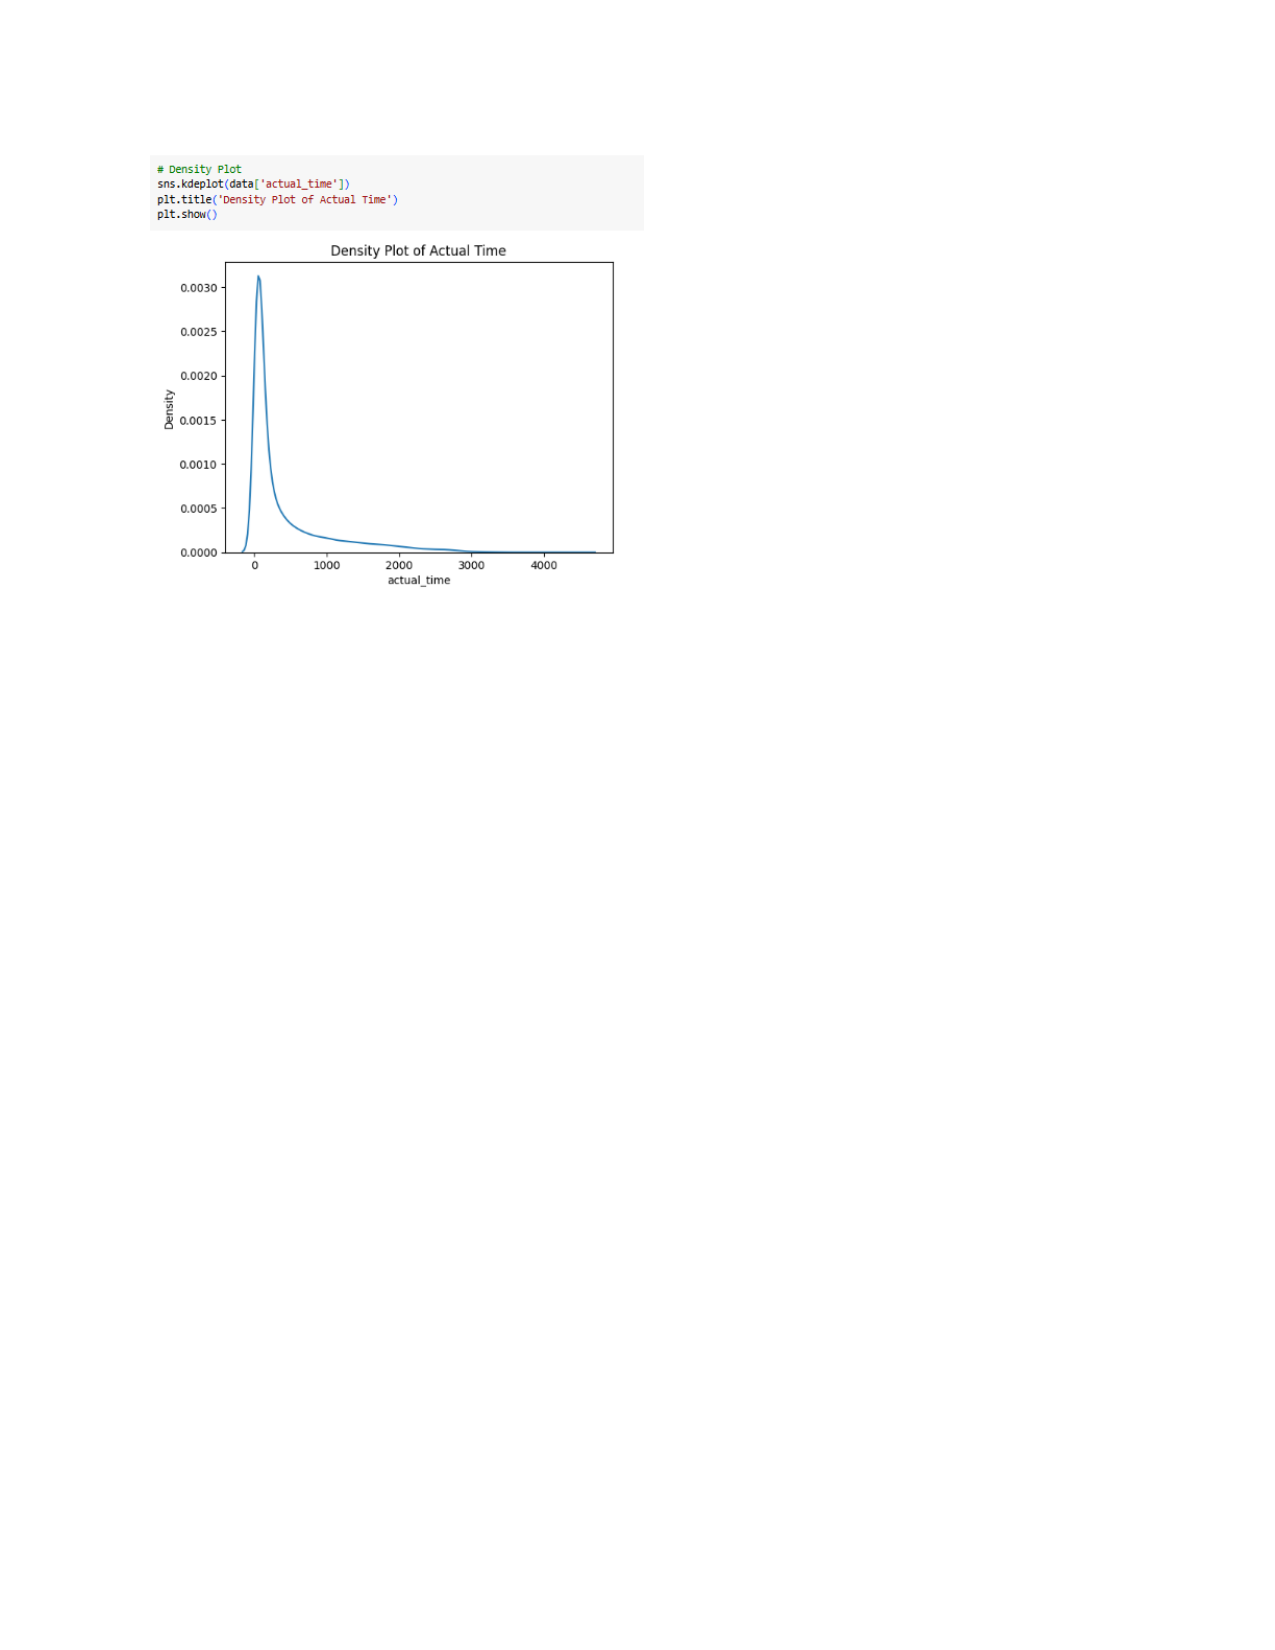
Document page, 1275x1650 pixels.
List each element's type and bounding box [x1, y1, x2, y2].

picture [150, 150, 644, 610]
